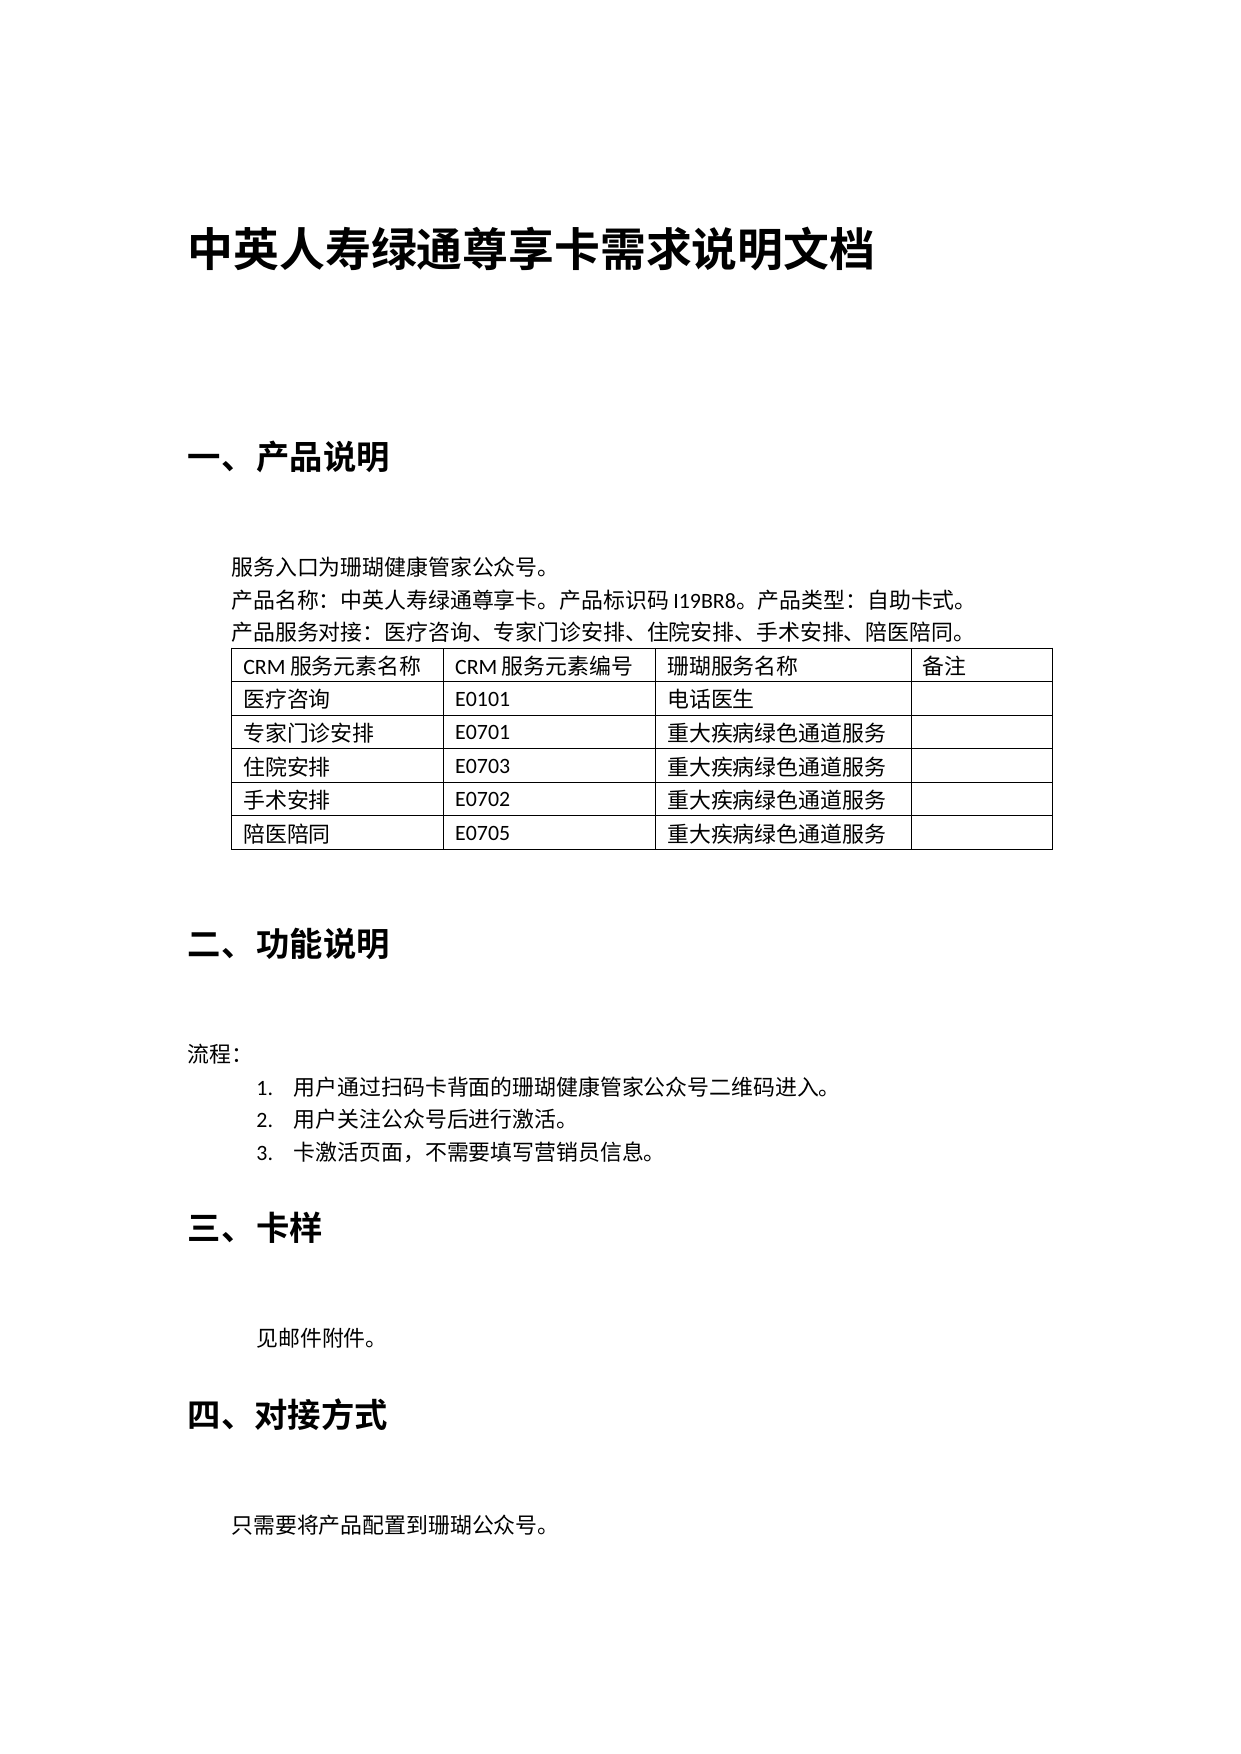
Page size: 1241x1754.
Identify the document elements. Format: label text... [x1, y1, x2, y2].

table_cell 电话医生 [656, 682, 911, 714]
subtitle 中英人寿绿通尊享卡需求说明文档 [187, 197, 1053, 295]
table_cell E0705 [444, 816, 655, 849]
table_cell 专家门诊安排 [232, 716, 443, 748]
table_cell 住院安排 [232, 749, 443, 782]
table_header 备注 [912, 649, 1052, 681]
table_cell [912, 682, 1052, 714]
table_cell E0702 [444, 783, 655, 815]
text 只需要将产品配置到珊瑚公众号。 [187, 1508, 1053, 1540]
table_cell E0101 [444, 682, 655, 714]
table_cell 重大疾病绿色通道服务 [656, 816, 911, 849]
table_header 珊瑚服务名称 [656, 649, 911, 681]
list 用户关注公众号后进行激活。 [256, 1102, 1053, 1134]
table_cell E0701 [444, 716, 655, 748]
table_cell [912, 783, 1052, 815]
table_cell 重大疾病绿色通道服务 [656, 783, 911, 815]
subtitle 卡样 [187, 1194, 1053, 1259]
text 流程： [187, 1037, 1053, 1069]
table_cell 陪医陪同 [232, 816, 443, 849]
subtitle 四、对接方式 [187, 1380, 1053, 1445]
table_cell E0703 [444, 749, 655, 782]
table_cell [912, 749, 1052, 782]
text 服务入口为珊瑚健康管家公众号。 [231, 550, 1053, 582]
table_cell 重大疾病绿色通道服务 [656, 749, 911, 782]
table_cell 重大疾病绿色通道服务 [656, 716, 911, 748]
text 产品名称：中英人寿绿通尊享卡。产品标识码I19BR8。产品类型：自助卡式。 [231, 582, 1053, 615]
list 见邮件附件。 [256, 1321, 1053, 1353]
table_cell [912, 716, 1052, 748]
table_cell 手术安排 [232, 783, 443, 815]
list 用户通过扫码卡背面的珊瑚健康管家公众号二维码进入。 [256, 1069, 1053, 1102]
table_header CRM服务元素名称 [232, 649, 443, 681]
list 卡激活页面，不需要填写营销员信息。 [256, 1134, 1053, 1167]
table_header CRM服务元素编号 [444, 649, 655, 681]
table_cell [912, 816, 1052, 849]
text 产品服务对接：医疗咨询、专家门诊安排、住院安排、手术安排、陪医陪同。 [231, 615, 1053, 647]
subtitle 产品说明 [187, 423, 1053, 488]
subtitle 功能说明 [187, 909, 1053, 974]
table_cell 医疗咨询 [232, 682, 443, 714]
